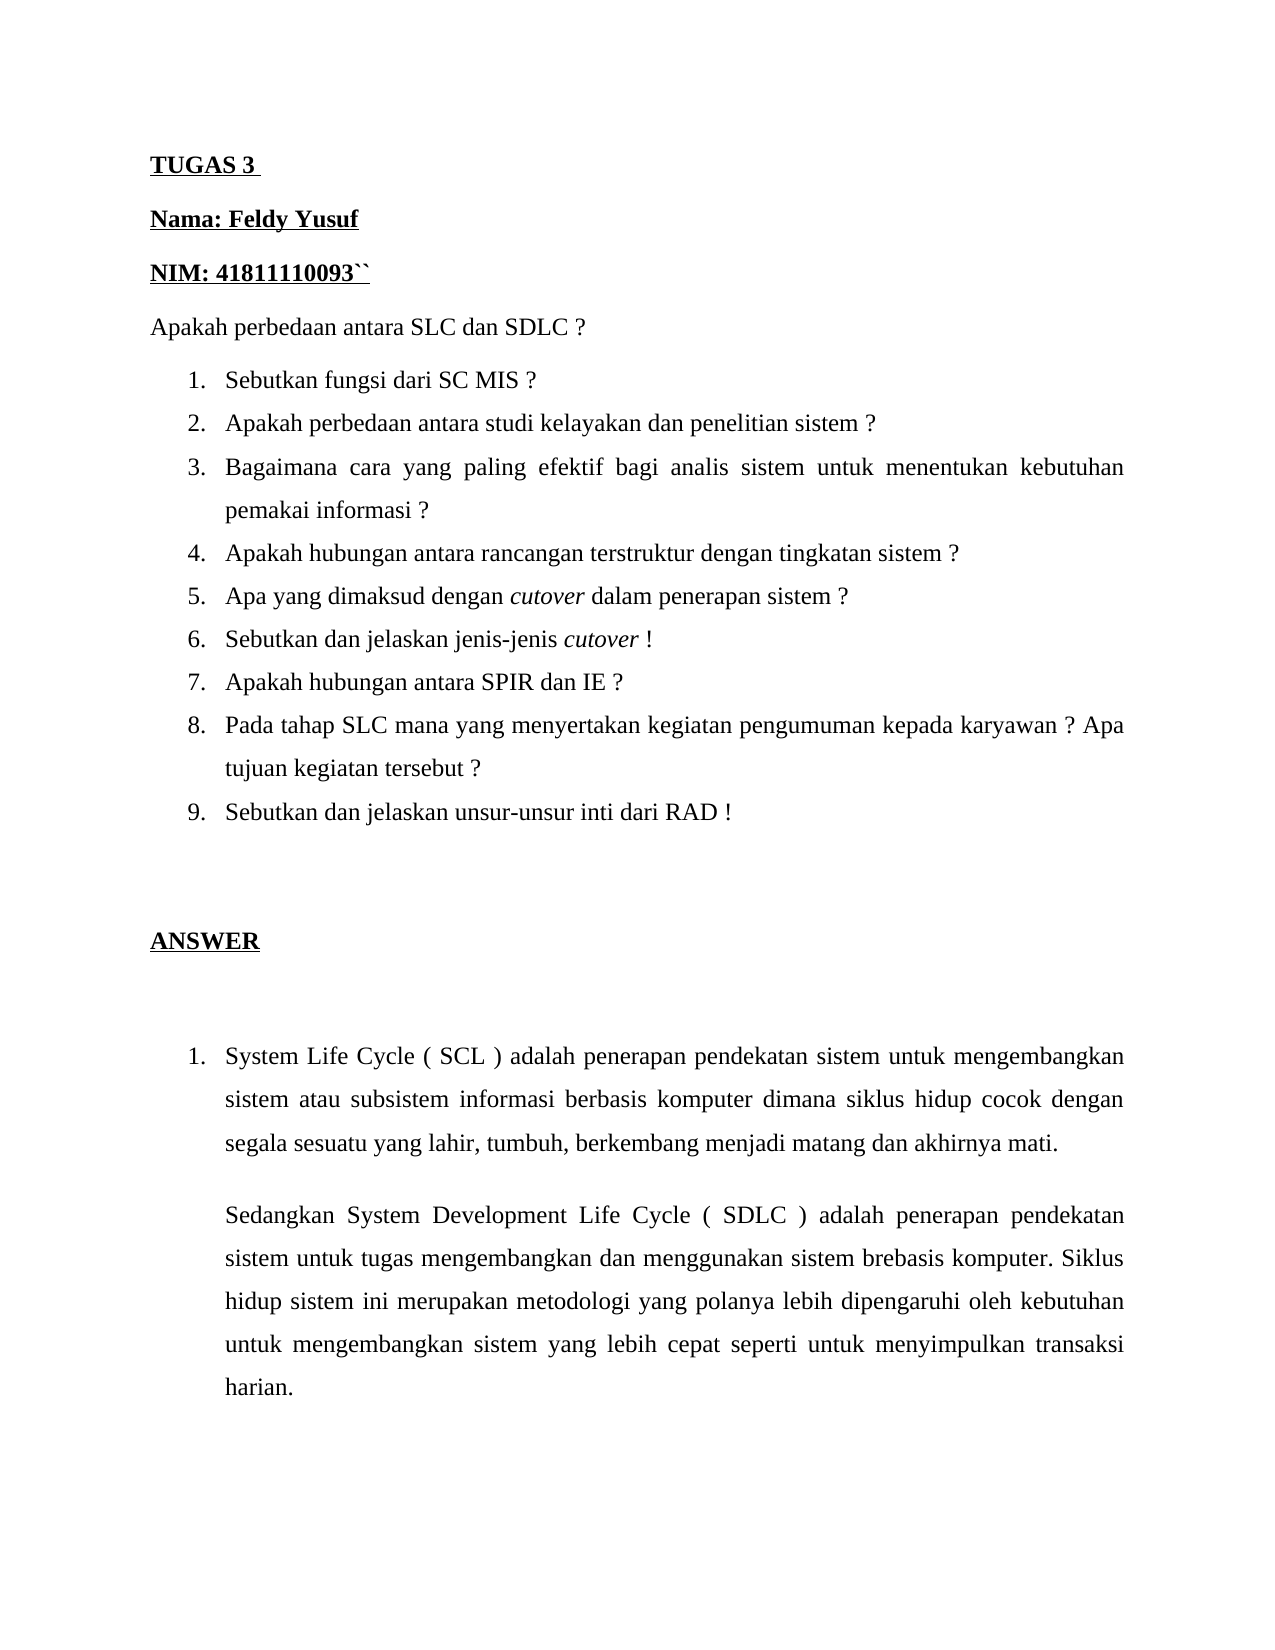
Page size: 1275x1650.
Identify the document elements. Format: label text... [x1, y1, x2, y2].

text Nama: Feldy Yusuf [150, 204, 1125, 233]
text ANSWER [150, 926, 1125, 955]
list Sebutkan dan jelaskan jenis-jenis cutover ! [187, 624, 1125, 653]
list Sebutkan fungsi dari SC MIS ? [187, 365, 1125, 394]
text Sedangkan System Development Life Cycle ( SDLC ) adalah penerapan pendekatan sistem untuk tugas mengembangkan dan menggunakan sistem brebasis komputer. Siklus hidup sistem ini merupakan metodologi yang polanya lebih dipengaruhi oleh kebutuhan untuk mengembangkan sistem yang lebih cepat seperti untuk menyimpulkan transaksi harian. [225, 1200, 1125, 1401]
list Apakah hubungan antara rancangan terstruktur dengan tingkatan sistem ? [187, 538, 1125, 567]
text TUGAS 3 [150, 150, 1125, 179]
list Apakah perbedaan antara studi kelayakan dan penelitian sistem ? [187, 408, 1125, 437]
list System Life Cycle ( SCL ) adalah penerapan pendekatan sistem untuk mengembangkan sistem atau subsistem informasi berbasis komputer dimana siklus hidup cocok dengan segala sesuatu yang lahir, tumbuh, berkembang menjadi matang dan akhirnya mati. [187, 1041, 1125, 1156]
list Bagaimana cara yang paling efektif bagi analis sistem untuk menentukan kebutuhan pemakai informasi ? [187, 452, 1125, 523]
list Apakah hubungan antara SPIR dan IE ? [187, 667, 1125, 696]
text Apakah perbedaan antara SLC dan SDLC ? [150, 312, 1125, 340]
text NIM: 41811110093`` [150, 258, 1125, 286]
list Apa yang dimaksud dengan cutover dalam penerapan sistem ? [187, 581, 1125, 610]
list Sebutkan dan jelaskan unsur-unsur inti dari RAD ! [187, 797, 1125, 825]
list Pada tahap SLC mana yang menyertakan kegiatan pengumuman kepada karyawan ? Apa tujuan kegiatan tersebut ? [187, 710, 1125, 782]
